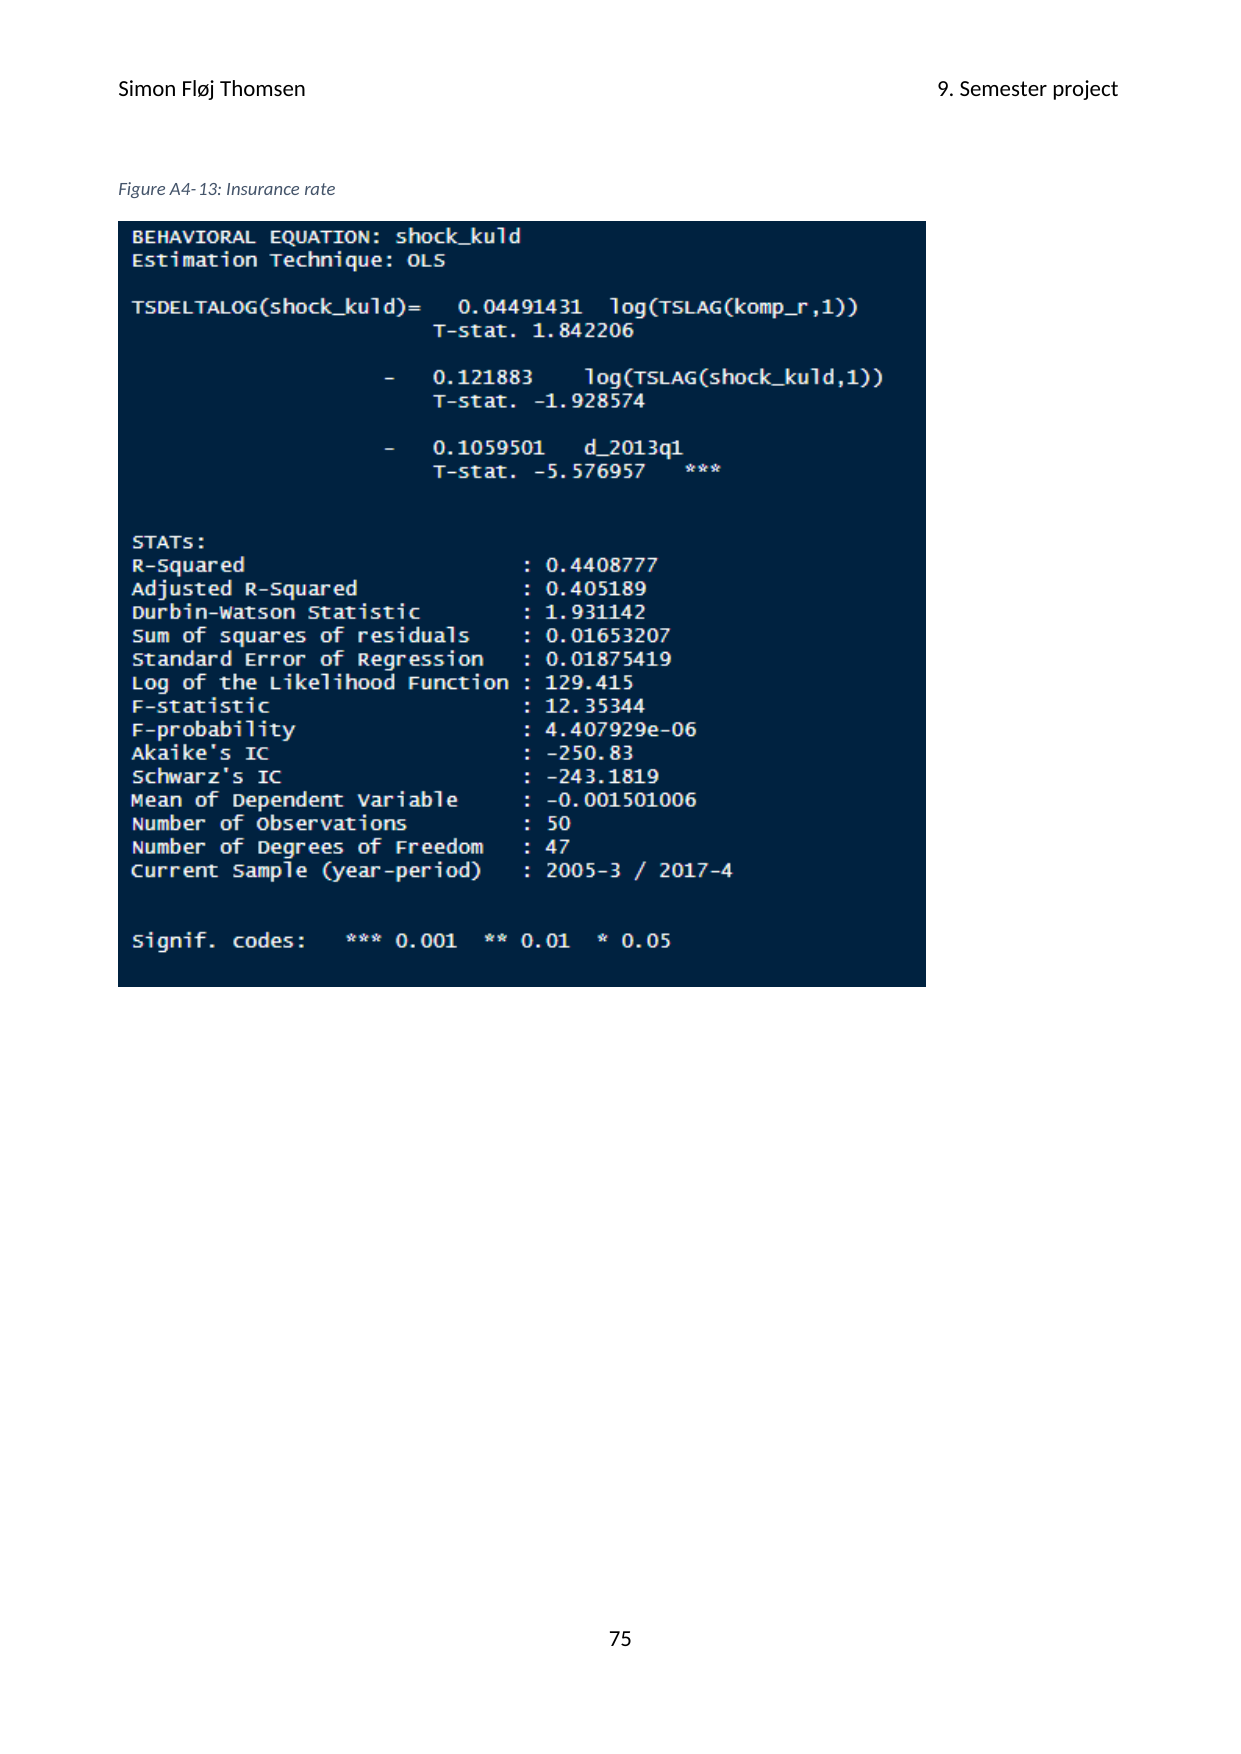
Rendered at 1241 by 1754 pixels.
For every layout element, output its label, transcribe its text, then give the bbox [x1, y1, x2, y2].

picture [118, 221, 926, 987]
text Figure A4-13: Insurance rate [118, 177, 1122, 200]
